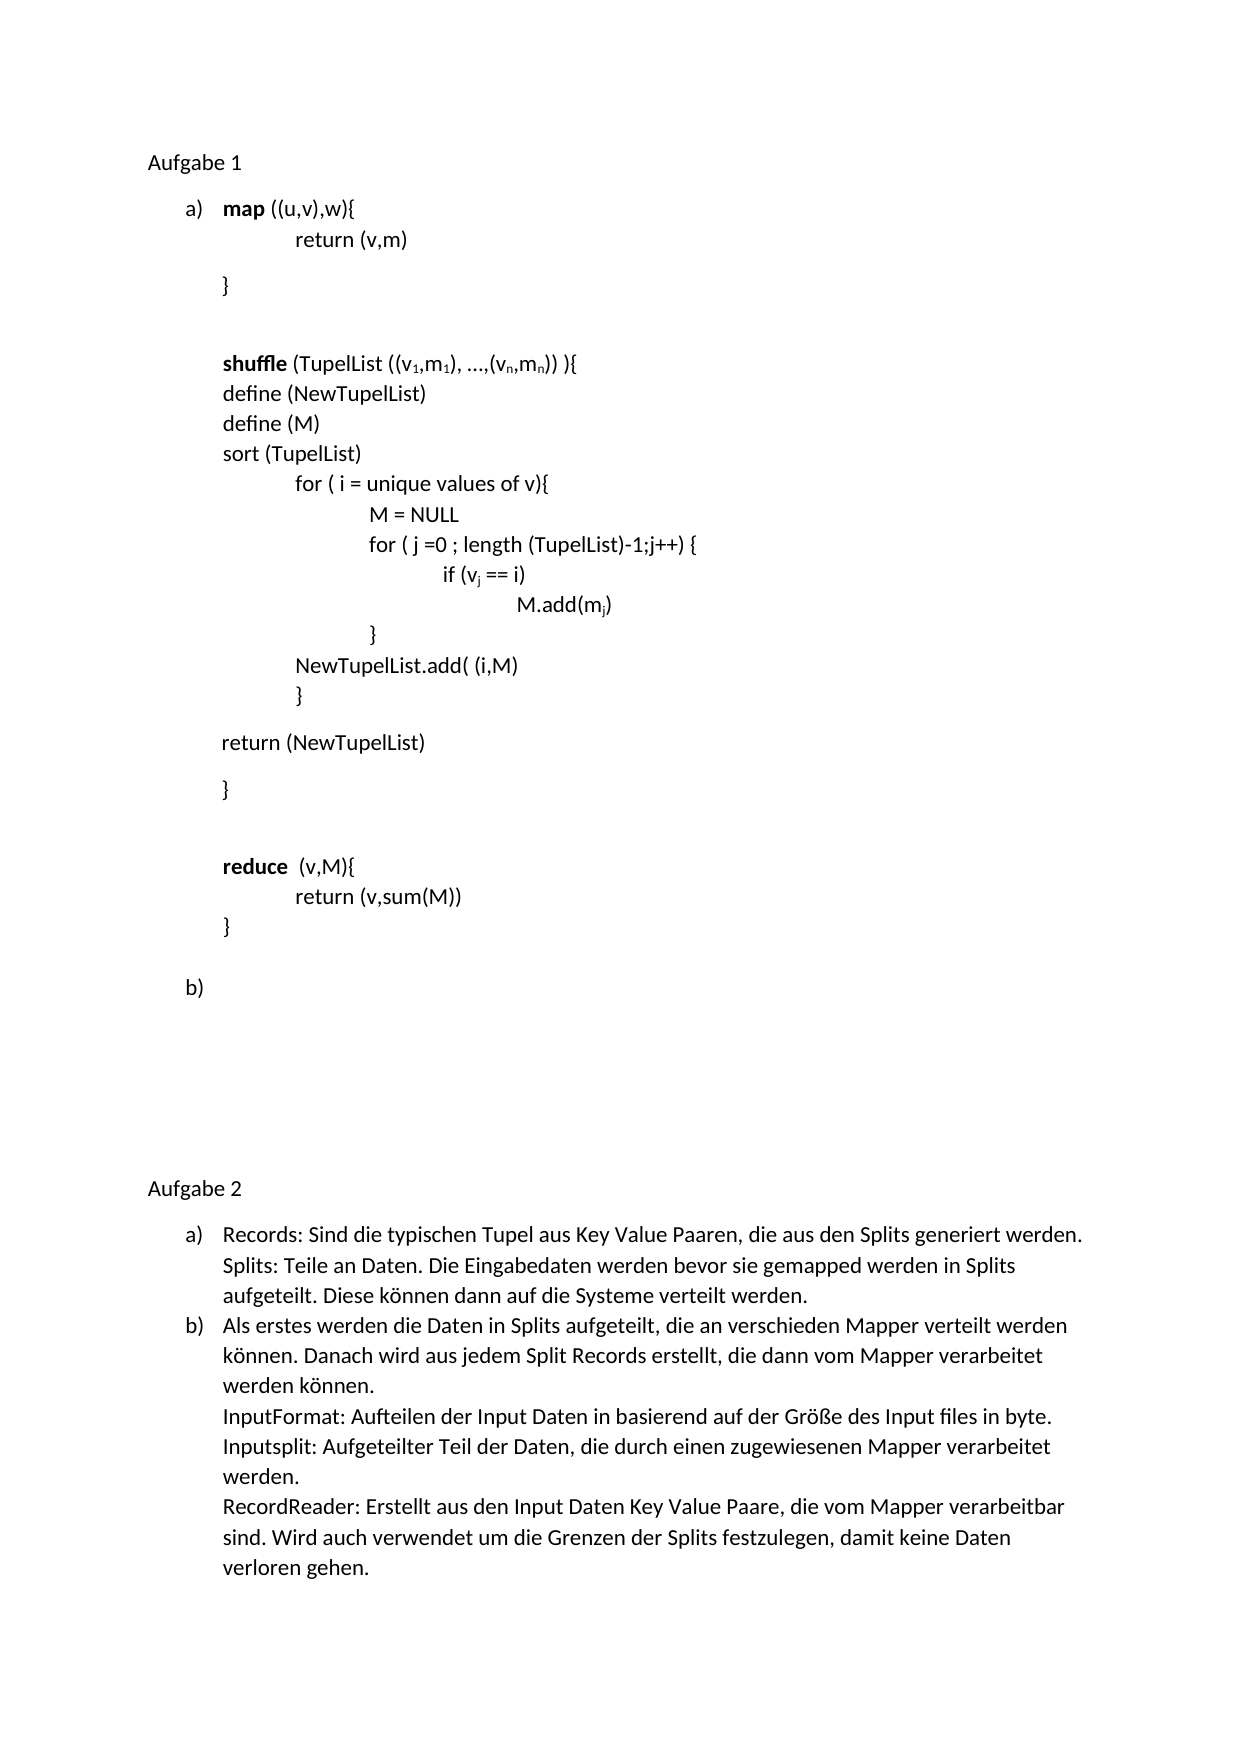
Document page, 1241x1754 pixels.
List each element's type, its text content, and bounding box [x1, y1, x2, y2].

list Records: Sind die typischen Tupel aus Key Value Paaren, die aus den Splits generiert werden. [185, 1221, 1093, 1248]
list return (v,sum(M)) [223, 882, 1093, 910]
list } [223, 621, 1093, 648]
list InputFormat: Aufteilen der Input Daten in basierend auf der Größe des Input files in byte. [223, 1402, 1093, 1430]
list if (vj == i) [223, 560, 1093, 588]
list } [223, 912, 1093, 940]
list define (NewTupelList) [223, 379, 1093, 407]
list Als erstes werden die Daten in Splits aufgeteilt, die an verschieden Mapper verteilt werden können. Danach wird aus jedem Split Records erstellt, die dann vom Mapper verarbeitet werden können. [185, 1311, 1093, 1399]
list for ( i = unique values of v){ [223, 469, 1093, 497]
list shuffle (TupelList ((v1,m1), …,(vn,mn)) ){ [223, 349, 1093, 377]
list M = NULL [223, 500, 1093, 528]
list RecordReader: Erstellt aus den Input Daten Key Value Paare, die vom Mapper verarbeitbar sind. Wird auch verwendet um die Grenzen der Splits festzulegen, damit keine Daten verloren gehen. [223, 1492, 1093, 1581]
list map ((u,v),w){ [185, 194, 1093, 222]
text } [148, 775, 1093, 803]
text Aufgabe 1 [148, 148, 1093, 176]
list reduce (v,M){ [223, 852, 1093, 880]
list for ( j =0 ; length (TupelList)-1;j++) { [223, 530, 1093, 558]
list define (M) [223, 409, 1093, 437]
list Splits: Teile an Daten. Die Eingabedaten werden bevor sie gemapped werden in Splits aufgeteilt. Diese können dann auf die Systeme verteilt werden. [223, 1251, 1093, 1309]
list sort (TupelList) [223, 439, 1093, 467]
list NewTupelList.add( (i,M) [223, 651, 1093, 679]
list } [223, 681, 1093, 709]
list return (v,m) [295, 225, 1093, 253]
list M.add(mj) [223, 590, 1093, 618]
text Aufgabe 2 [148, 1174, 1093, 1202]
list Inputsplit: Aufgeteilter Teil der Daten, die durch einen zugewiesenen Mapper verarbeitet werden. [223, 1432, 1093, 1490]
text } [148, 272, 1093, 299]
text return (NewTupelList) [148, 728, 1093, 756]
